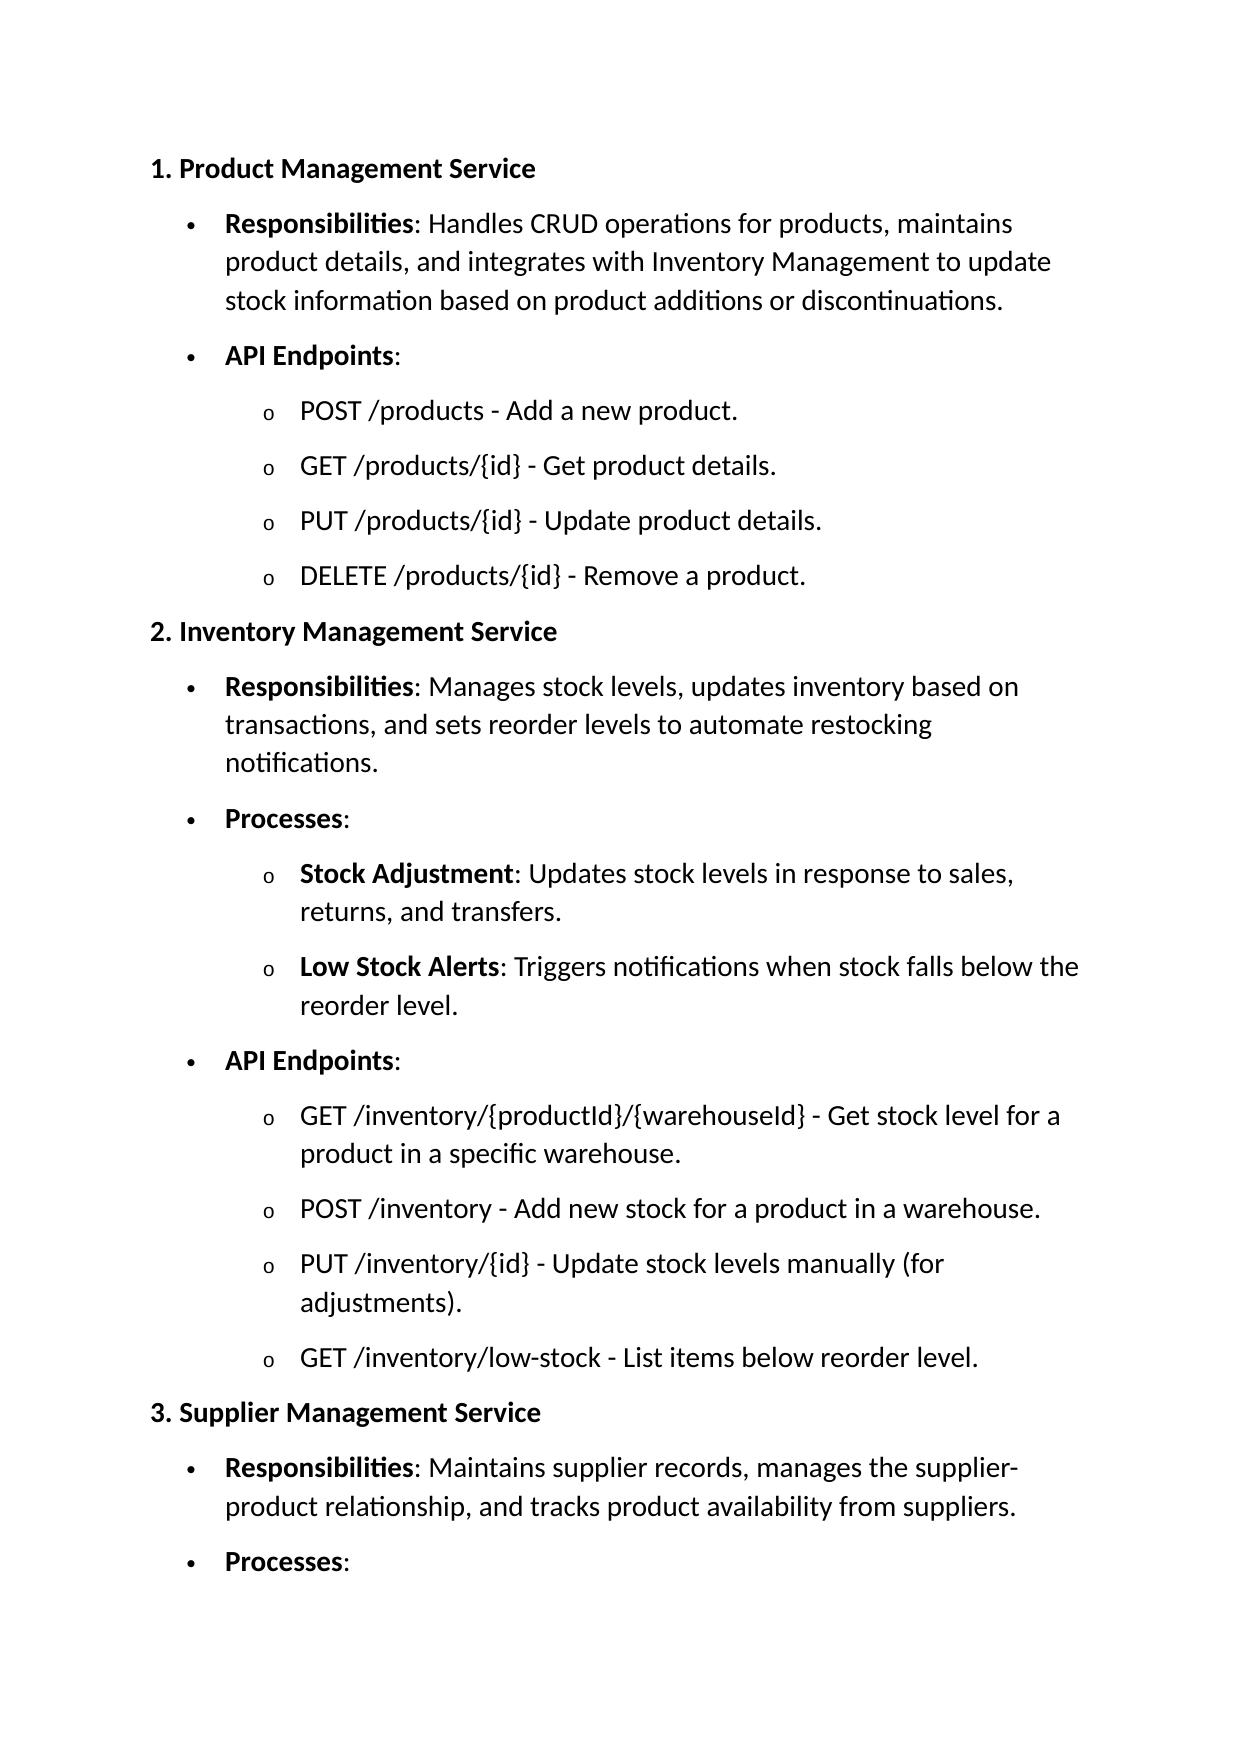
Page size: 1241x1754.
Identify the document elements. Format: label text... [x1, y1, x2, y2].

text 3. Supplier Management Service [150, 1394, 1090, 1430]
list DELETE /products/{id} - Remove a product. [262, 557, 1090, 593]
list GET /inventory/{productId}/{warehouseId} - Get stock level for a product in a specific warehouse. [262, 1097, 1090, 1171]
list Low Stock Alerts: Triggers notifications when stock falls below the reorder level. [262, 948, 1090, 1022]
list POST /inventory - Add new stock for a product in a warehouse. [262, 1191, 1090, 1226]
list API Endpoints: [187, 1042, 1090, 1077]
list POST /products - Add a new product. [262, 392, 1090, 428]
list Processes: [187, 800, 1090, 835]
list Responsibilities: Manages stock levels, updates inventory based on transactions, and sets reorder levels to automate restocking notifications. [187, 668, 1090, 780]
list API Endpoints: [187, 337, 1090, 373]
list Processes: [187, 1543, 1090, 1578]
list PUT /products/{id} - Update product details. [262, 502, 1090, 538]
list PUT /inventory/{id} - Update stock levels manually (for adjustments). [262, 1246, 1090, 1320]
list Responsibilities: Handles CRUD operations for products, maintains product details, and integrates with Inventory Management to update stock information based on product additions or discontinuations. [187, 205, 1090, 318]
list Stock Adjustment: Updates stock levels in response to sales, returns, and transfers. [262, 855, 1090, 929]
list GET /products/{id} - Get product details. [262, 447, 1090, 483]
text 2. Inventory Management Service [150, 613, 1090, 648]
text 1. Product Management Service [150, 150, 1090, 186]
list Responsibilities: Maintains supplier records, manages the supplier-product relationship, and tracks product availability from suppliers. [187, 1449, 1090, 1523]
list GET /inventory/low-stock - List items below reorder level. [262, 1339, 1090, 1375]
